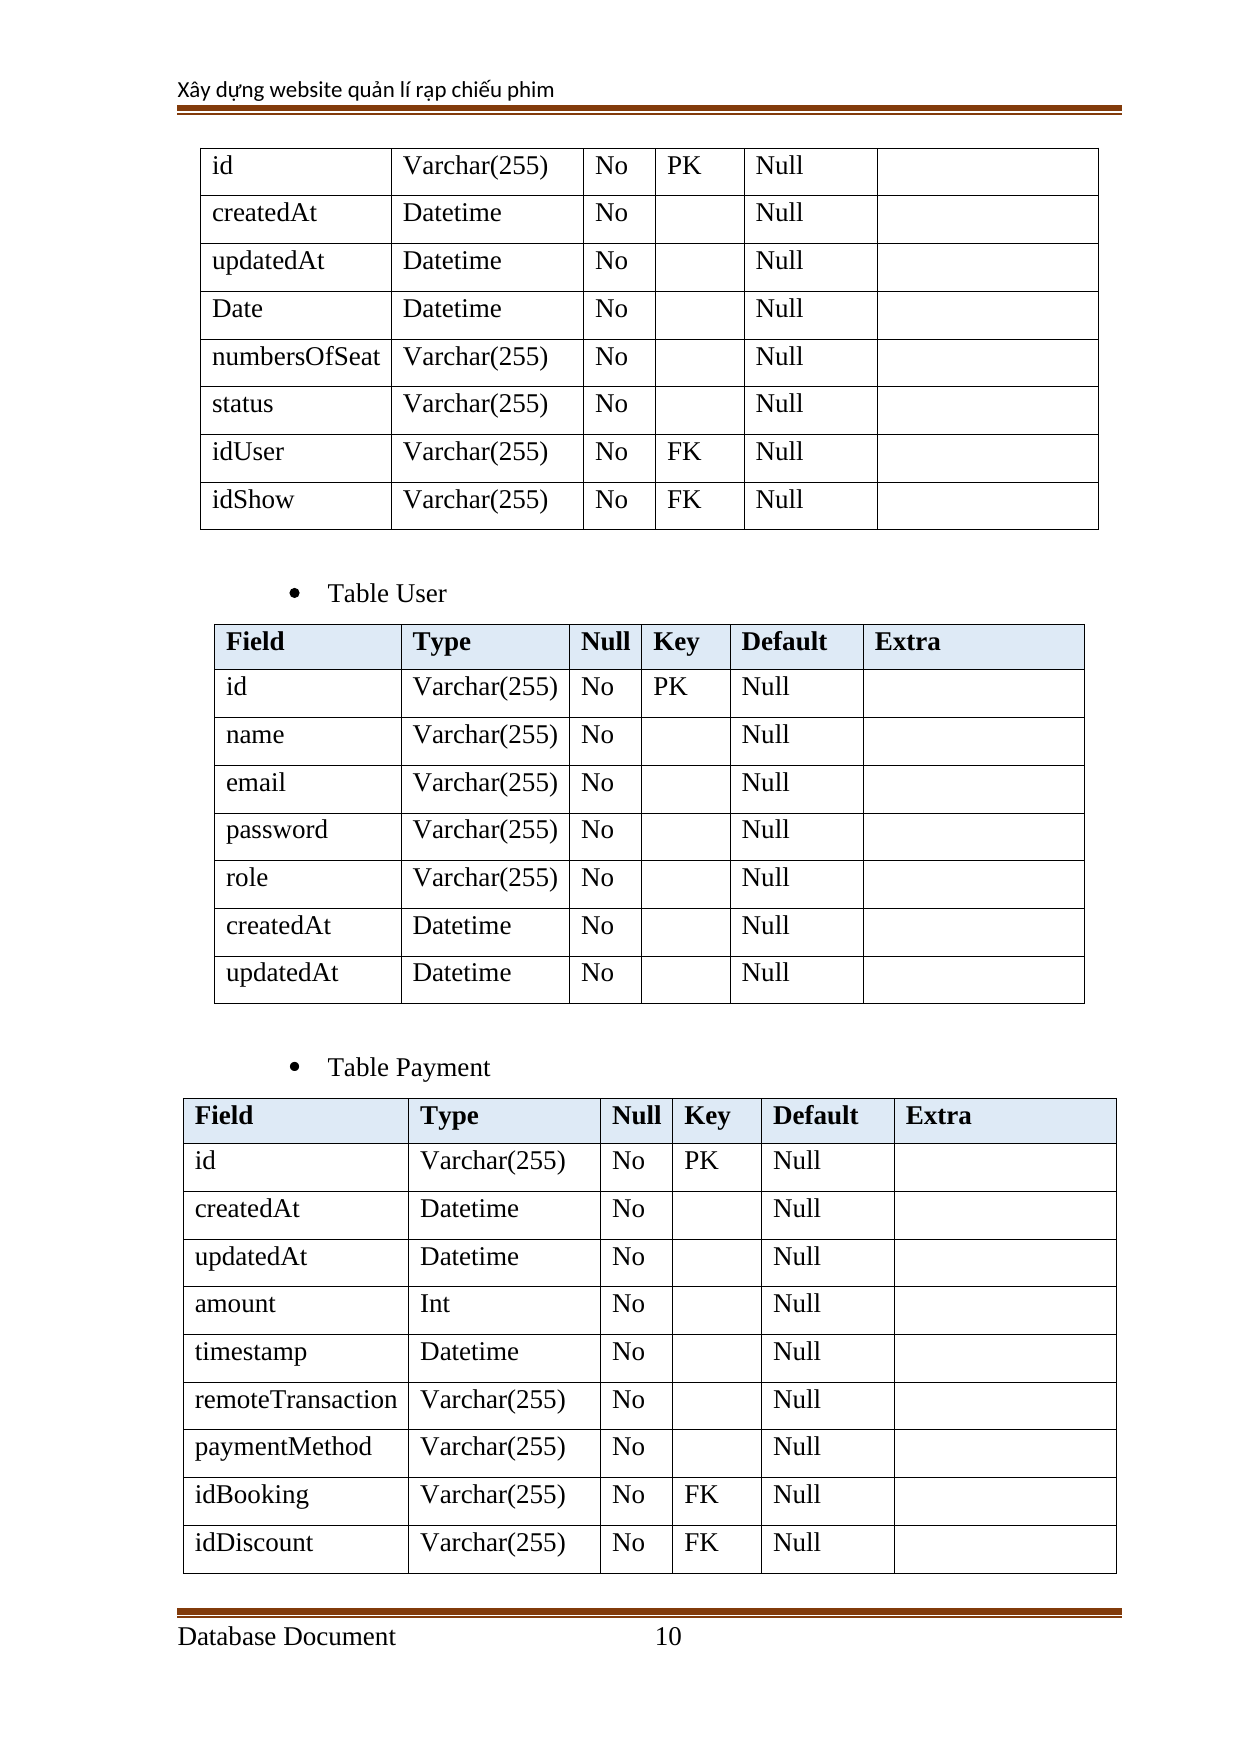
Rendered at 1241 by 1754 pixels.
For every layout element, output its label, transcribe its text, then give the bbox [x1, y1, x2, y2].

table_cell [895, 1526, 1116, 1572]
table_cell Null [762, 1144, 894, 1191]
table_cell Datetime [402, 957, 569, 1003]
table_cell FK [673, 1526, 761, 1572]
table_header Type [409, 1099, 600, 1143]
table_cell Varchar(255) [392, 435, 583, 482]
table_cell Int [409, 1287, 600, 1334]
table_cell [878, 435, 1098, 482]
table_cell No [601, 1478, 672, 1525]
table_cell email [215, 766, 401, 812]
table_header Extra [895, 1099, 1116, 1143]
table_cell status [201, 387, 391, 434]
table_cell [642, 814, 730, 860]
table_cell Varchar(255) [409, 1430, 600, 1477]
table_cell No [584, 340, 655, 386]
table_cell PK [673, 1144, 761, 1191]
table_cell [864, 814, 1084, 860]
table_cell [864, 861, 1084, 908]
table_cell [895, 1383, 1116, 1429]
table_cell Varchar(255) [402, 718, 569, 765]
table_cell No [601, 1335, 672, 1382]
table_cell [878, 387, 1098, 434]
table_cell createdAt [201, 196, 391, 243]
table_cell createdAt [184, 1192, 408, 1238]
list Table Payment [290, 1051, 1122, 1082]
table_header Key [642, 625, 730, 669]
table_cell FK [656, 435, 744, 482]
table_cell id [215, 670, 401, 717]
table_cell createdAt [215, 909, 401, 956]
table_cell Null [762, 1240, 894, 1286]
table_cell [673, 1430, 761, 1477]
table_cell name [215, 718, 401, 765]
table_cell No [584, 196, 655, 243]
table_cell [864, 909, 1084, 956]
table_cell No [601, 1383, 672, 1429]
table_cell No [570, 814, 641, 860]
table_cell [895, 1430, 1116, 1477]
table_cell role [215, 861, 401, 908]
table_cell amount [184, 1287, 408, 1334]
table_cell idBooking [184, 1478, 408, 1525]
table_cell [864, 766, 1084, 812]
table_cell Null [762, 1335, 894, 1382]
table_cell updatedAt [184, 1240, 408, 1286]
table_header Type [402, 625, 569, 669]
table_cell [864, 718, 1084, 765]
table_cell No [601, 1144, 672, 1191]
table_cell Null [731, 766, 863, 812]
table_cell Datetime [402, 909, 569, 956]
table_cell Null [731, 861, 863, 908]
table_cell Varchar(255) [402, 861, 569, 908]
table_cell paymentMethod [184, 1430, 408, 1477]
table_cell PK [642, 670, 730, 717]
table_cell timestamp [184, 1335, 408, 1382]
table_cell [895, 1335, 1116, 1382]
table_cell Null [745, 387, 877, 434]
table_header Null [570, 625, 641, 669]
table_cell Varchar(255) [409, 1383, 600, 1429]
table_cell Null [731, 670, 863, 717]
table_cell Varchar(255) [402, 814, 569, 860]
table_cell [895, 1478, 1116, 1525]
table_cell Null [762, 1383, 894, 1429]
table_cell No [570, 670, 641, 717]
table_cell [878, 292, 1098, 338]
table_cell No [584, 483, 655, 529]
table_cell [673, 1192, 761, 1238]
table_cell Varchar(255) [409, 1478, 600, 1525]
table_cell Null [731, 957, 863, 1003]
table_cell [642, 766, 730, 812]
table_cell Datetime [392, 196, 583, 243]
table_cell Null [745, 435, 877, 482]
table_cell id [201, 149, 391, 195]
table_cell [673, 1240, 761, 1286]
table_cell remoteTransaction [184, 1383, 408, 1429]
table_cell No [584, 244, 655, 291]
table_cell updatedAt [215, 957, 401, 1003]
table_cell No [601, 1287, 672, 1334]
table_cell Null [731, 909, 863, 956]
table_cell No [601, 1430, 672, 1477]
table_cell [878, 196, 1098, 243]
table_cell Null [731, 814, 863, 860]
table_cell No [570, 909, 641, 956]
table_header Field [184, 1099, 408, 1143]
table_cell Null [762, 1287, 894, 1334]
table_cell Datetime [392, 292, 583, 338]
table_cell Null [745, 149, 877, 195]
table_cell Null [745, 244, 877, 291]
table_cell FK [673, 1478, 761, 1525]
table_cell Datetime [409, 1335, 600, 1382]
table_cell [673, 1335, 761, 1382]
table_header Key [673, 1099, 761, 1143]
table_cell numbersOfSeat [201, 340, 391, 386]
table_cell idUser [201, 435, 391, 482]
table_cell PK [656, 149, 744, 195]
table_cell [673, 1287, 761, 1334]
table_cell No [570, 766, 641, 812]
table_cell Null [745, 196, 877, 243]
table_cell [656, 387, 744, 434]
table_cell No [584, 435, 655, 482]
table_cell No [570, 861, 641, 908]
table_cell No [584, 387, 655, 434]
table_cell Varchar(255) [402, 766, 569, 812]
table_cell Null [762, 1430, 894, 1477]
table_cell Datetime [392, 244, 583, 291]
table_cell No [584, 292, 655, 338]
table_header Default [762, 1099, 894, 1143]
table_cell No [570, 718, 641, 765]
table_cell Null [745, 292, 877, 338]
table_cell [895, 1287, 1116, 1334]
table_cell FK [656, 483, 744, 529]
table_cell Varchar(255) [409, 1144, 600, 1191]
table_cell [656, 292, 744, 338]
table_cell Varchar(255) [402, 670, 569, 717]
table_cell No [570, 957, 641, 1003]
table_cell [656, 196, 744, 243]
table_cell id [184, 1144, 408, 1191]
table_cell idDiscount [184, 1526, 408, 1572]
table_cell Date [201, 292, 391, 338]
table_cell password [215, 814, 401, 860]
table_cell [642, 861, 730, 908]
table_header Default [731, 625, 863, 669]
table_cell [895, 1240, 1116, 1286]
table_cell [864, 957, 1084, 1003]
table_header Field [215, 625, 401, 669]
table_cell [642, 909, 730, 956]
table_cell [878, 483, 1098, 529]
table_cell Varchar(255) [392, 340, 583, 386]
table_cell [895, 1192, 1116, 1238]
table_cell [878, 149, 1098, 195]
table_cell [642, 718, 730, 765]
table_cell [878, 244, 1098, 291]
table_header Null [601, 1099, 672, 1143]
table_cell [895, 1144, 1116, 1191]
table_cell No [584, 149, 655, 195]
table_cell updatedAt [201, 244, 391, 291]
table_cell No [601, 1192, 672, 1238]
table_cell Datetime [409, 1240, 600, 1286]
table_cell Null [731, 718, 863, 765]
table_cell Datetime [409, 1192, 600, 1238]
table_cell Null [745, 483, 877, 529]
table_cell Varchar(255) [392, 149, 583, 195]
table_cell Varchar(255) [392, 483, 583, 529]
table_cell Null [762, 1192, 894, 1238]
table_cell [656, 244, 744, 291]
table_cell idShow [201, 483, 391, 529]
table_header Extra [864, 625, 1084, 669]
table_cell Varchar(255) [392, 387, 583, 434]
table_cell [656, 340, 744, 386]
table_cell [878, 340, 1098, 386]
table_cell Null [745, 340, 877, 386]
table_cell Varchar(255) [409, 1526, 600, 1572]
table_cell Null [762, 1478, 894, 1525]
table_cell No [601, 1240, 672, 1286]
table_cell [642, 957, 730, 1003]
table_cell [864, 670, 1084, 717]
list Table User [290, 577, 1122, 608]
table_cell Null [762, 1526, 894, 1572]
table_cell [673, 1383, 761, 1429]
table_cell No [601, 1526, 672, 1572]
